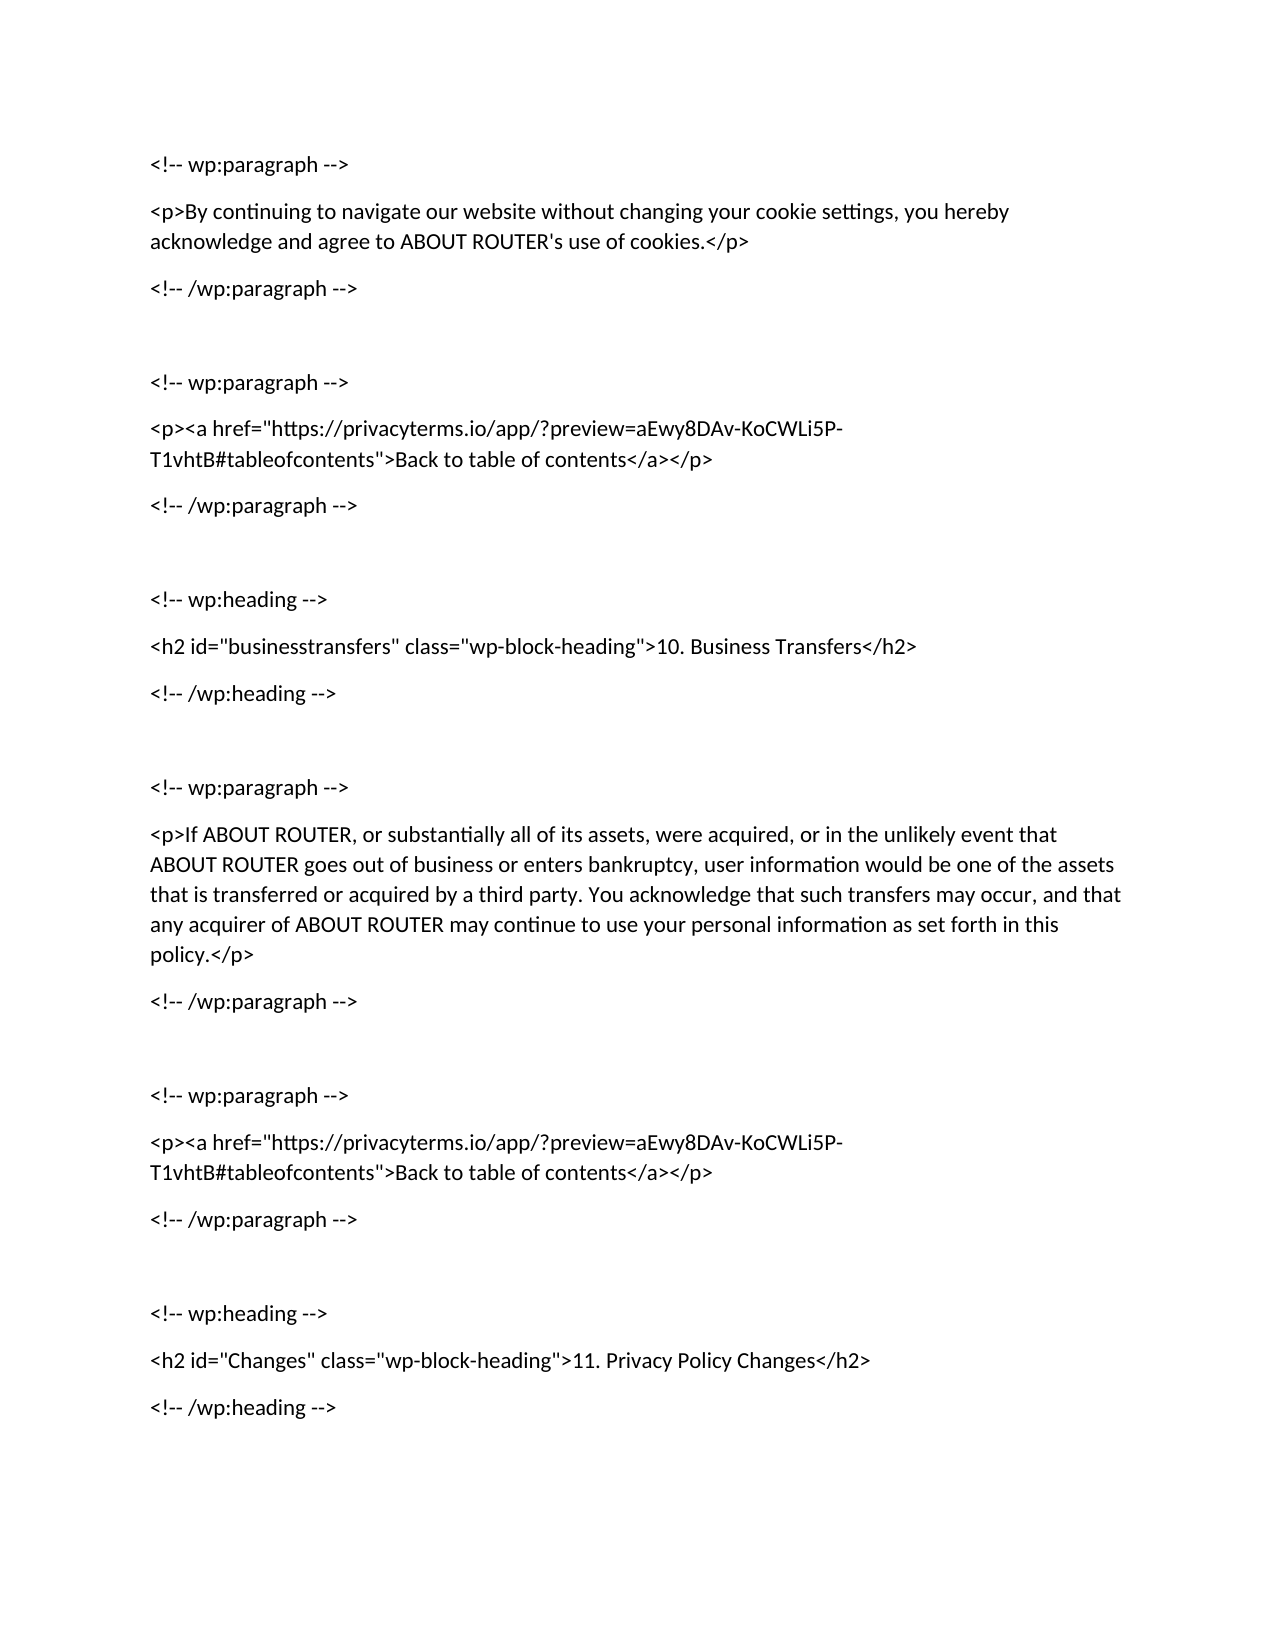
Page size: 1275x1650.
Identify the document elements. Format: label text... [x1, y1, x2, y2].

text <p><a href="https://privacyterms.io/app/?preview=aEwy8DAv-KoCWLi5P-T1vhtB#tableofcontents">Back to table of contents</a></p> [150, 414, 1125, 473]
text <p>By continuing to navigate our website without changing your cookie settings, you hereby acknowledge and agree to ABOUT ROUTER's use of cookies.</p> [150, 197, 1125, 255]
text <!-- wp:heading --> [150, 1299, 1125, 1327]
text <!-- /wp:paragraph --> [150, 987, 1125, 1016]
text <h2 id="Changes" class="wp-block-heading">11. Privacy Policy Changes</h2> [150, 1346, 1125, 1374]
text <p><a href="https://privacyterms.io/app/?preview=aEwy8DAv-KoCWLi5P-T1vhtB#tableofcontents">Back to table of contents</a></p> [150, 1128, 1125, 1186]
text <!-- /wp:paragraph --> [150, 492, 1125, 520]
text <!-- /wp:paragraph --> [150, 1205, 1125, 1233]
text <!-- /wp:heading --> [150, 679, 1125, 707]
text <!-- wp:paragraph --> [150, 773, 1125, 801]
text <!-- /wp:heading --> [150, 1393, 1125, 1421]
text <!-- wp:paragraph --> [150, 1081, 1125, 1109]
text <p>If ABOUT ROUTER, or substantially all of its assets, were acquired, or in the unlikely event that ABOUT ROUTER goes out of business or enters bankruptcy, user information would be one of the assets that is transferred or acquired by a third party. You acknowledge that such transfers may occur, and that any acquirer of ABOUT ROUTER may continue to use your personal information as set forth in this policy.</p> [150, 820, 1125, 969]
text <!-- wp:paragraph --> [150, 150, 1125, 178]
text <!-- wp:paragraph --> [150, 368, 1125, 396]
text <!-- /wp:paragraph --> [150, 274, 1125, 302]
text <!-- wp:heading --> [150, 585, 1125, 613]
text <h2 id="businesstransfers" class="wp-block-heading">10. Business Transfers</h2> [150, 632, 1125, 660]
